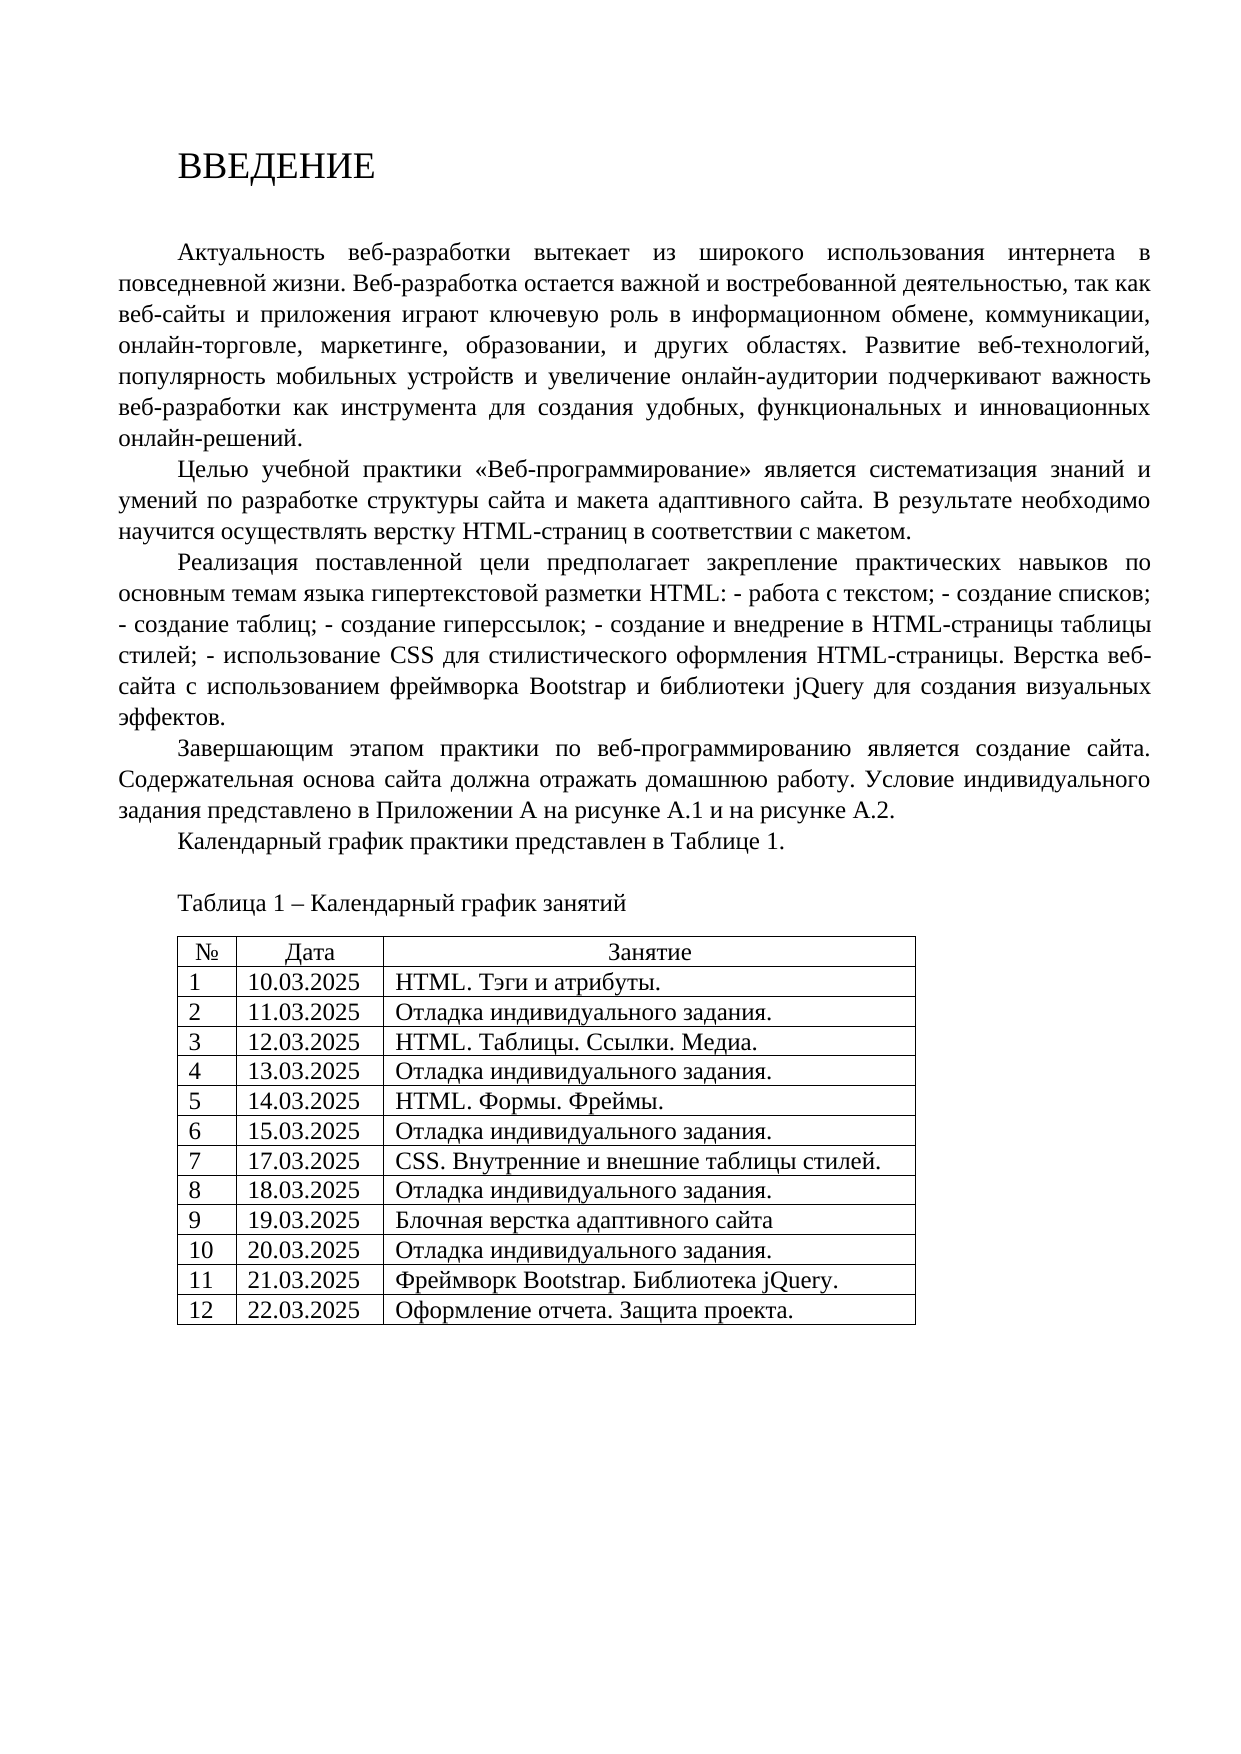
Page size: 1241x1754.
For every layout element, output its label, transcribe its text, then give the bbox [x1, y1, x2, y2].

table_cell 19.03.2025 [237, 1205, 383, 1234]
table_cell 12.03.2025 [237, 1027, 383, 1055]
table_cell Отладка индивидуального задания. [384, 1056, 915, 1085]
table_cell 17.03.2025 [237, 1146, 383, 1174]
table_cell Блочная верстка адаптивного сайта [384, 1205, 915, 1234]
table_cell HTML. Тэги и атрибуты. [384, 967, 915, 996]
table_cell 10 [178, 1235, 236, 1264]
table_cell 2 [178, 997, 236, 1026]
table_cell HTML. Формы. Фреймы. [384, 1086, 915, 1115]
table_header Дата [237, 937, 383, 966]
table_cell 1 [178, 967, 236, 996]
table_cell CSS. Внутренние и внешние таблицы стилей. [384, 1146, 915, 1174]
table_cell 9 [178, 1205, 236, 1234]
text Целью учебной практики «Веб-программирование» является систематизация знаний и умений по разработке структуры сайта и макета адаптивного сайта. В результате необходимо научится осуществлять верстку HTML-страниц в соответствии с макетом. [118, 454, 1152, 545]
table_cell 11.03.2025 [237, 997, 383, 1026]
text Календарный график практики представлен в Таблице 1. [118, 826, 1152, 855]
table_cell 10.03.2025 [237, 967, 383, 996]
table_cell HTML. Таблицы. Ссылки. Медиа. [384, 1027, 915, 1055]
subtitle ВВЕДЕНИЕ [177, 143, 1152, 186]
table_cell 8 [178, 1176, 236, 1204]
text Завершающим этапом практики по веб-программированию является создание сайта. Содержательная основа сайта должна отражать домашнюю работу. Условие индивидуального задания представлено в Приложении А на рисунке А.1 и на рисунке А.2. [118, 733, 1152, 824]
table_cell 4 [178, 1056, 236, 1085]
table_cell 7 [178, 1146, 236, 1174]
table_cell 20.03.2025 [237, 1235, 383, 1264]
text Реализация поставленной цели предполагает закрепление практических навыков по основным темам языка гипертекстовой разметки HTML: - работа с текстом; - создание списков; - создание таблиц; - создание гиперссылок; - создание и внедрение в HTML-страницы таблицы стилей; - использование CSS для стилистического оформления HTML-страницы. Верстка веб-сайта с использованием фреймворка Bootstrap и библиотеки jQuery для создания визуальных эффектов. [118, 547, 1152, 731]
table_cell 18.03.2025 [237, 1176, 383, 1204]
table_cell 3 [178, 1027, 236, 1055]
table_cell Отладка индивидуального задания. [384, 997, 915, 1026]
table_header № [178, 937, 236, 966]
table_cell Оформление отчета. Защита проекта. [384, 1295, 915, 1323]
table_cell 22.03.2025 [237, 1295, 383, 1323]
table_cell 13.03.2025 [237, 1056, 383, 1085]
table_cell Отладка индивидуального задания. [384, 1235, 915, 1264]
table_cell 11 [178, 1265, 236, 1294]
table_cell 14.03.2025 [237, 1086, 383, 1115]
table_cell Фреймворк Bootstrap. Библиотека jQuery. [384, 1265, 915, 1294]
table_cell 12 [178, 1295, 236, 1323]
table_header Занятие [384, 937, 915, 966]
table_cell 15.03.2025 [237, 1116, 383, 1145]
table_cell Отладка индивидуального задания. [384, 1116, 915, 1145]
table_cell 6 [178, 1116, 236, 1145]
table_cell 21.03.2025 [237, 1265, 383, 1294]
table_cell Отладка индивидуального задания. [384, 1176, 915, 1204]
text Таблица 1 – Календарный график занятий [118, 888, 1152, 917]
text Актуальность веб-разработки вытекает из широкого использования интернета в повседневной жизни. Веб-разработка остается важной и востребованной деятельностью, так как веб-сайты и приложения играют ключевую роль в информационном обмене, коммуникации, онлайн-торговле, маркетинге, образовании, и других областях. Развитие веб-технологий, популярность мобильных устройств и увеличение онлайн-аудитории подчеркивают важность веб-разработки как инструмента для создания удобных, функциональных и инновационных онлайн-решений. [118, 237, 1152, 452]
table_cell 5 [178, 1086, 236, 1115]
